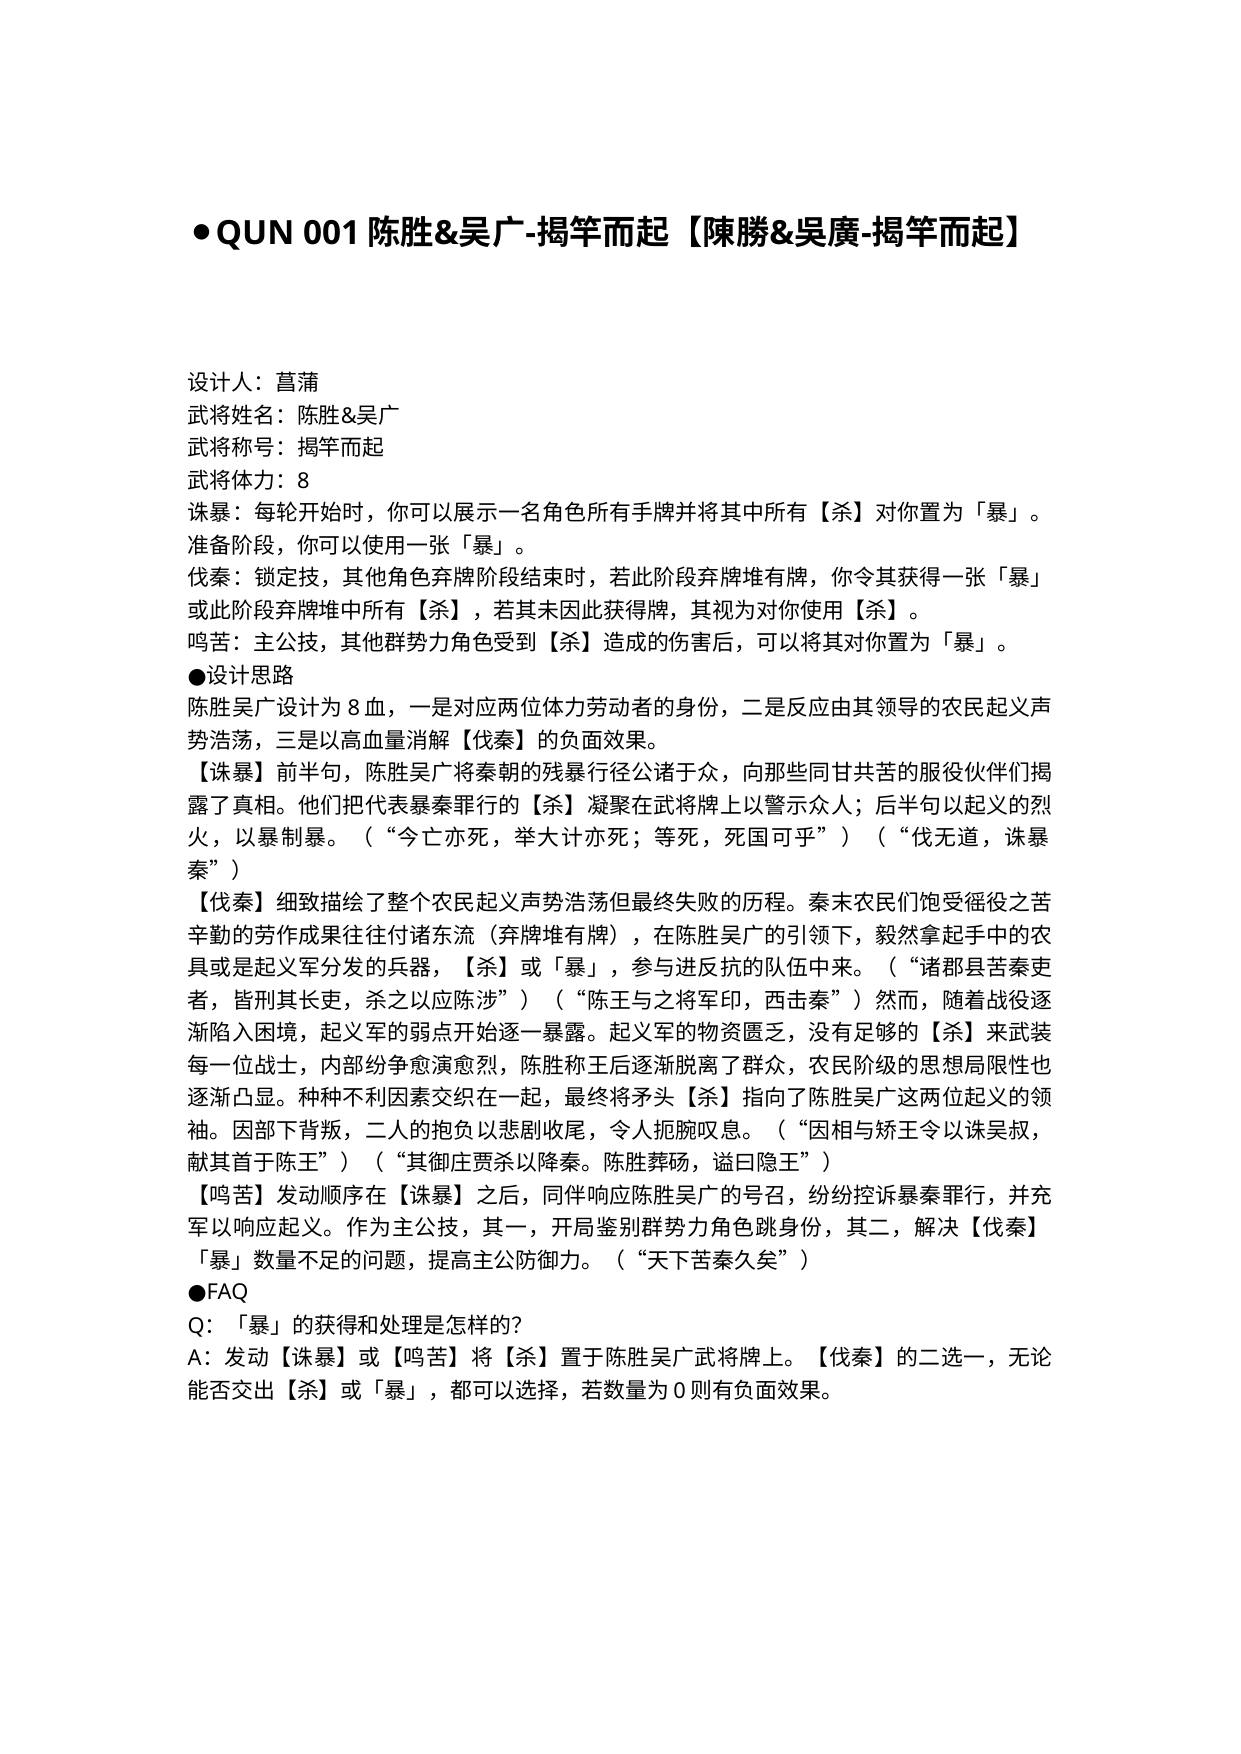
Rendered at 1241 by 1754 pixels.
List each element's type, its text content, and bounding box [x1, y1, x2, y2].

text 设计人：菖蒲 [187, 365, 1053, 397]
text 武将姓名：陈胜&吴广 [187, 397, 1053, 430]
text A：发动【诛暴】或【鸣苦】将【杀】置于陈胜吴广武将牌上。【伐秦】的二选一，无论能否交出【杀】或「暴」，都可以选择，若数量为0则有负面效果。 [187, 1340, 1053, 1405]
text 【伐秦】细致描绘了整个农民起义声势浩荡但最终失败的历程。秦末农民们饱受徭役之苦，辛勤的劳作成果往往付诸东流（弃牌堆有牌），在陈胜吴广的引领下，毅然拿起手中的农具或是起义军分发的兵器，【杀】或「暴」，参与进反抗的队伍中来。（“诸郡县苦秦吏者，皆刑其长吏，杀之以应陈涉”）（“陈王与之将军印，西击秦”）然而，随着战役逐渐陷入困境，起义军的弱点开始逐一暴露。起义军的物资匮乏，没有足够的【杀】来武装每一位战士，内部纷争愈演愈烈，陈胜称王后逐渐脱离了群众，农民阶级的思想局限性也逐渐凸显。种种不利因素交织在一起，最终将矛头【杀】指向了陈胜吴广这两位起义的领袖。因部下背叛，二人的抱负以悲剧收尾，令人扼腕叹息。（“因相与矫王令以诛吴叔，献其首于陈王”）（“其御庄贾杀以降秦。陈胜葬砀，谥曰隐王”） [187, 885, 1053, 1177]
text Q：「暴」的获得和处理是怎样的？ [187, 1307, 1053, 1340]
text 伐秦：锁定技，其他角色弃牌阶段结束时，若此阶段弃牌堆有牌，你令其获得一张「暴」或此阶段弃牌堆中所有【杀】，若其未因此获得牌，其视为对你使用【杀】。 [187, 560, 1053, 625]
text ●设计思路 [187, 657, 1053, 690]
text 武将称号：揭竿而起 [187, 430, 1053, 462]
subtitle ⚫QUN 001陈胜&吴广-揭竿而起【陳勝&吳廣-揭竿而起】 [187, 197, 1053, 262]
text 诛暴：每轮开始时，你可以展示一名角色所有手牌并将其中所有【杀】对你置为「暴」。准备阶段，你可以使用一张「暴」。 [187, 495, 1053, 560]
text 【鸣苦】发动顺序在【诛暴】之后，同伴响应陈胜吴广的号召，纷纷控诉暴秦罪行，并充军以响应起义。作为主公技，其一，开局鉴别群势力角色跳身份，其二，解决【伐秦】「暴」数量不足的问题，提高主公防御力。（“天下苦秦久矣”） [187, 1177, 1053, 1275]
text ●FAQ [187, 1275, 1053, 1307]
text 武将体力：8 [187, 462, 1053, 495]
text 【诛暴】前半句，陈胜吴广将秦朝的残暴行径公诸于众，向那些同甘共苦的服役伙伴们揭露了真相。他们把代表暴秦罪行的【杀】凝聚在武将牌上以警示众人；后半句以起义的烈火，以暴制暴。（“今亡亦死，举大计亦死；等死，死国可乎”）（“伐无道，诛暴秦”） [187, 755, 1053, 885]
text 鸣苦：主公技，其他群势力角色受到【杀】造成的伤害后，可以将其对你置为「暴」。 [187, 625, 1053, 657]
text 陈胜吴广设计为8血，一是对应两位体力劳动者的身份，二是反应由其领导的农民起义声势浩荡，三是以高血量消解【伐秦】的负面效果。 [187, 690, 1053, 755]
